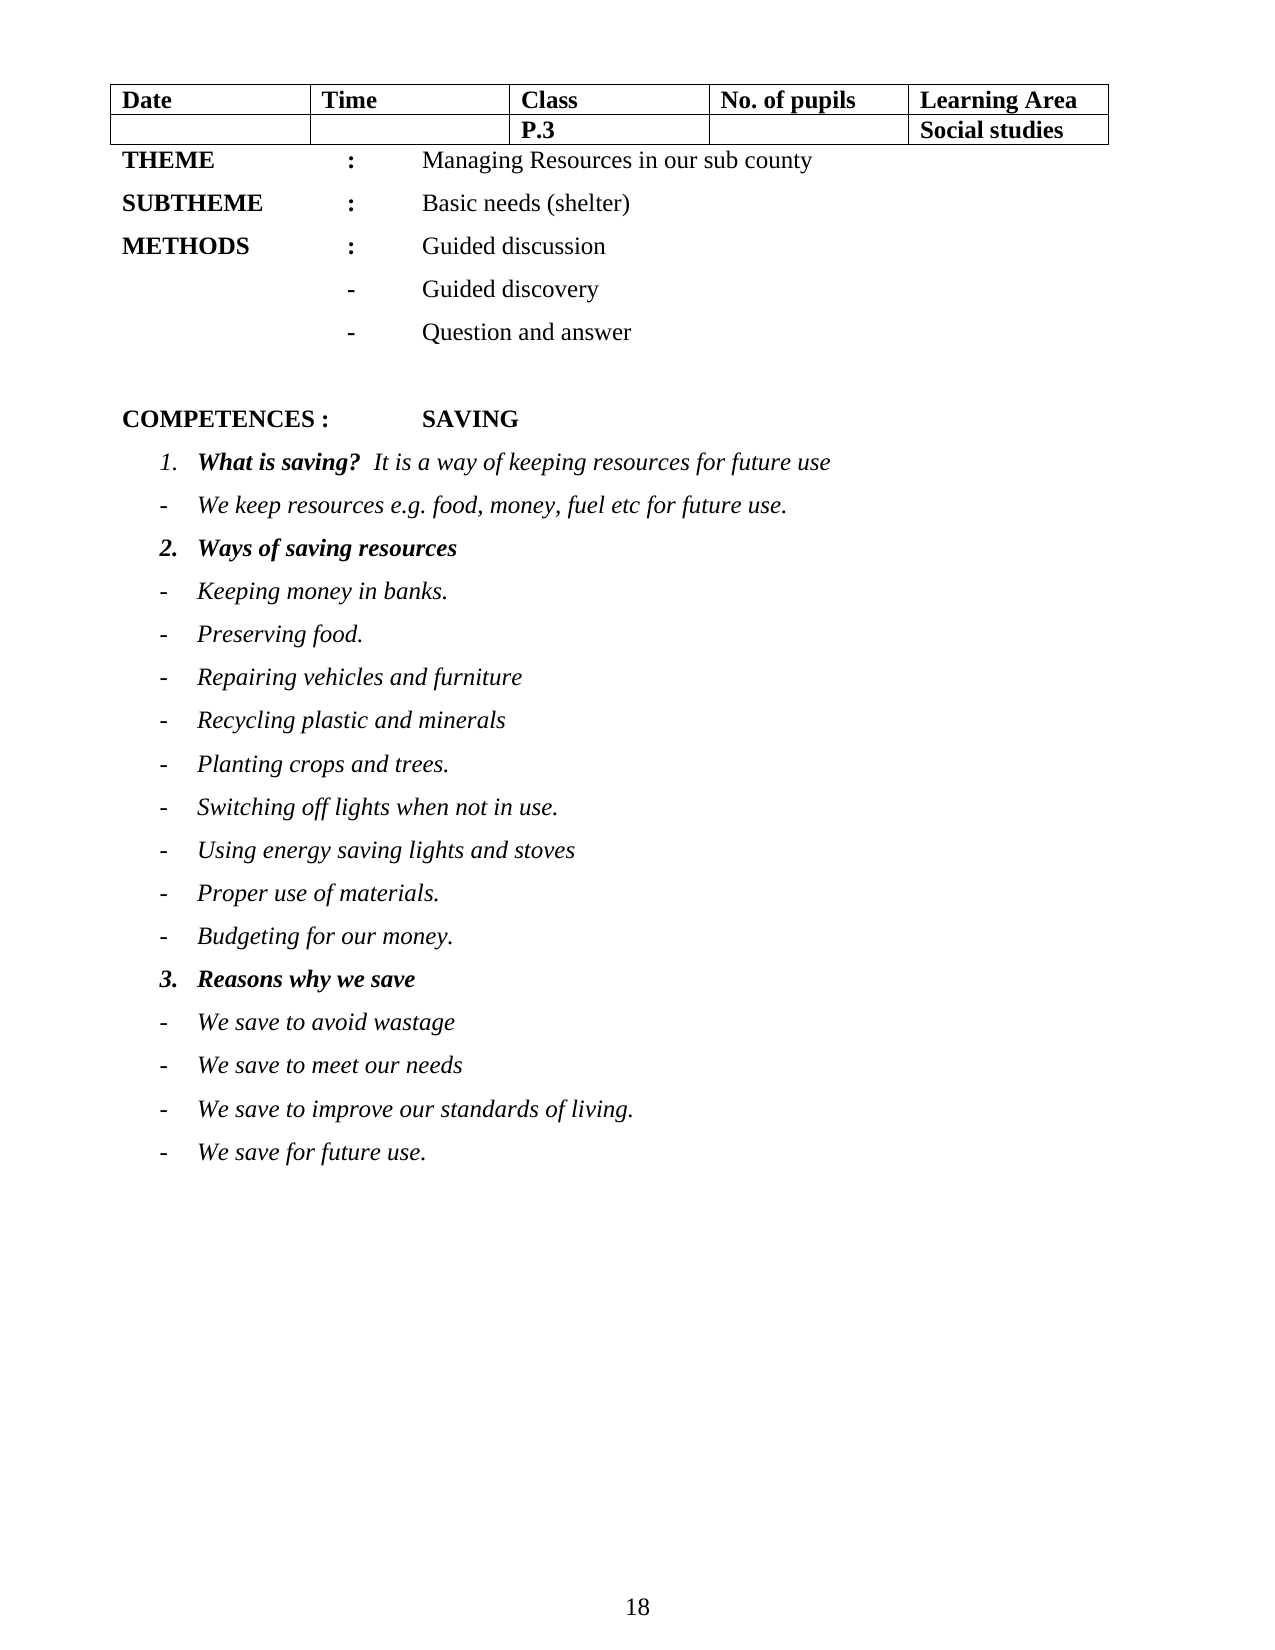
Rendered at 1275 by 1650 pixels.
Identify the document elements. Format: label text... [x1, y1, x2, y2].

text SUBTHEME : Basic needs (shelter) [122, 188, 1153, 217]
table_header No. of pupils [710, 85, 908, 114]
table_header Date [111, 85, 310, 114]
table_cell Social studies [909, 115, 1108, 144]
list We save to meet our needs [159, 1051, 1153, 1079]
list Planting crops and trees. [159, 749, 1153, 777]
list Budgeting for our money. [159, 921, 1153, 950]
table_cell [111, 115, 310, 144]
list We keep resources e.g. food, money, fuel etc for future use. [159, 490, 1153, 519]
list Keeping money in banks. [159, 576, 1153, 605]
list Using energy saving lights and stoves [159, 835, 1153, 864]
table_header Learning Area [909, 85, 1108, 114]
list We save for future use. [159, 1137, 1153, 1166]
table_header Class [510, 85, 709, 114]
list Preserving food. [159, 619, 1153, 648]
list Recycling plastic and minerals [159, 706, 1153, 734]
list We save to avoid wastage [159, 1007, 1153, 1036]
text THEME : Managing Resources in our sub county [122, 145, 1153, 174]
text - Guided discovery [122, 274, 1153, 303]
text COMPETENCES : SAVING [122, 404, 1153, 432]
list Repairing vehicles and furniture [159, 662, 1153, 691]
table_cell [311, 115, 509, 144]
list Proper use of materials. [159, 878, 1153, 907]
table_cell [710, 115, 908, 144]
table_cell P.3 [510, 115, 709, 144]
list Switching off lights when not in use. [159, 792, 1153, 821]
list We save to improve our standards of living. [159, 1094, 1153, 1122]
list What is saving? It is a way of keeping resources for future use [159, 447, 1153, 476]
text - Question and answer [272, 317, 1153, 346]
table_header Time [311, 85, 509, 114]
list Reasons why we save [159, 964, 1153, 993]
list Ways of saving resources [159, 533, 1153, 562]
text METHODS : Guided discussion [122, 231, 1153, 260]
